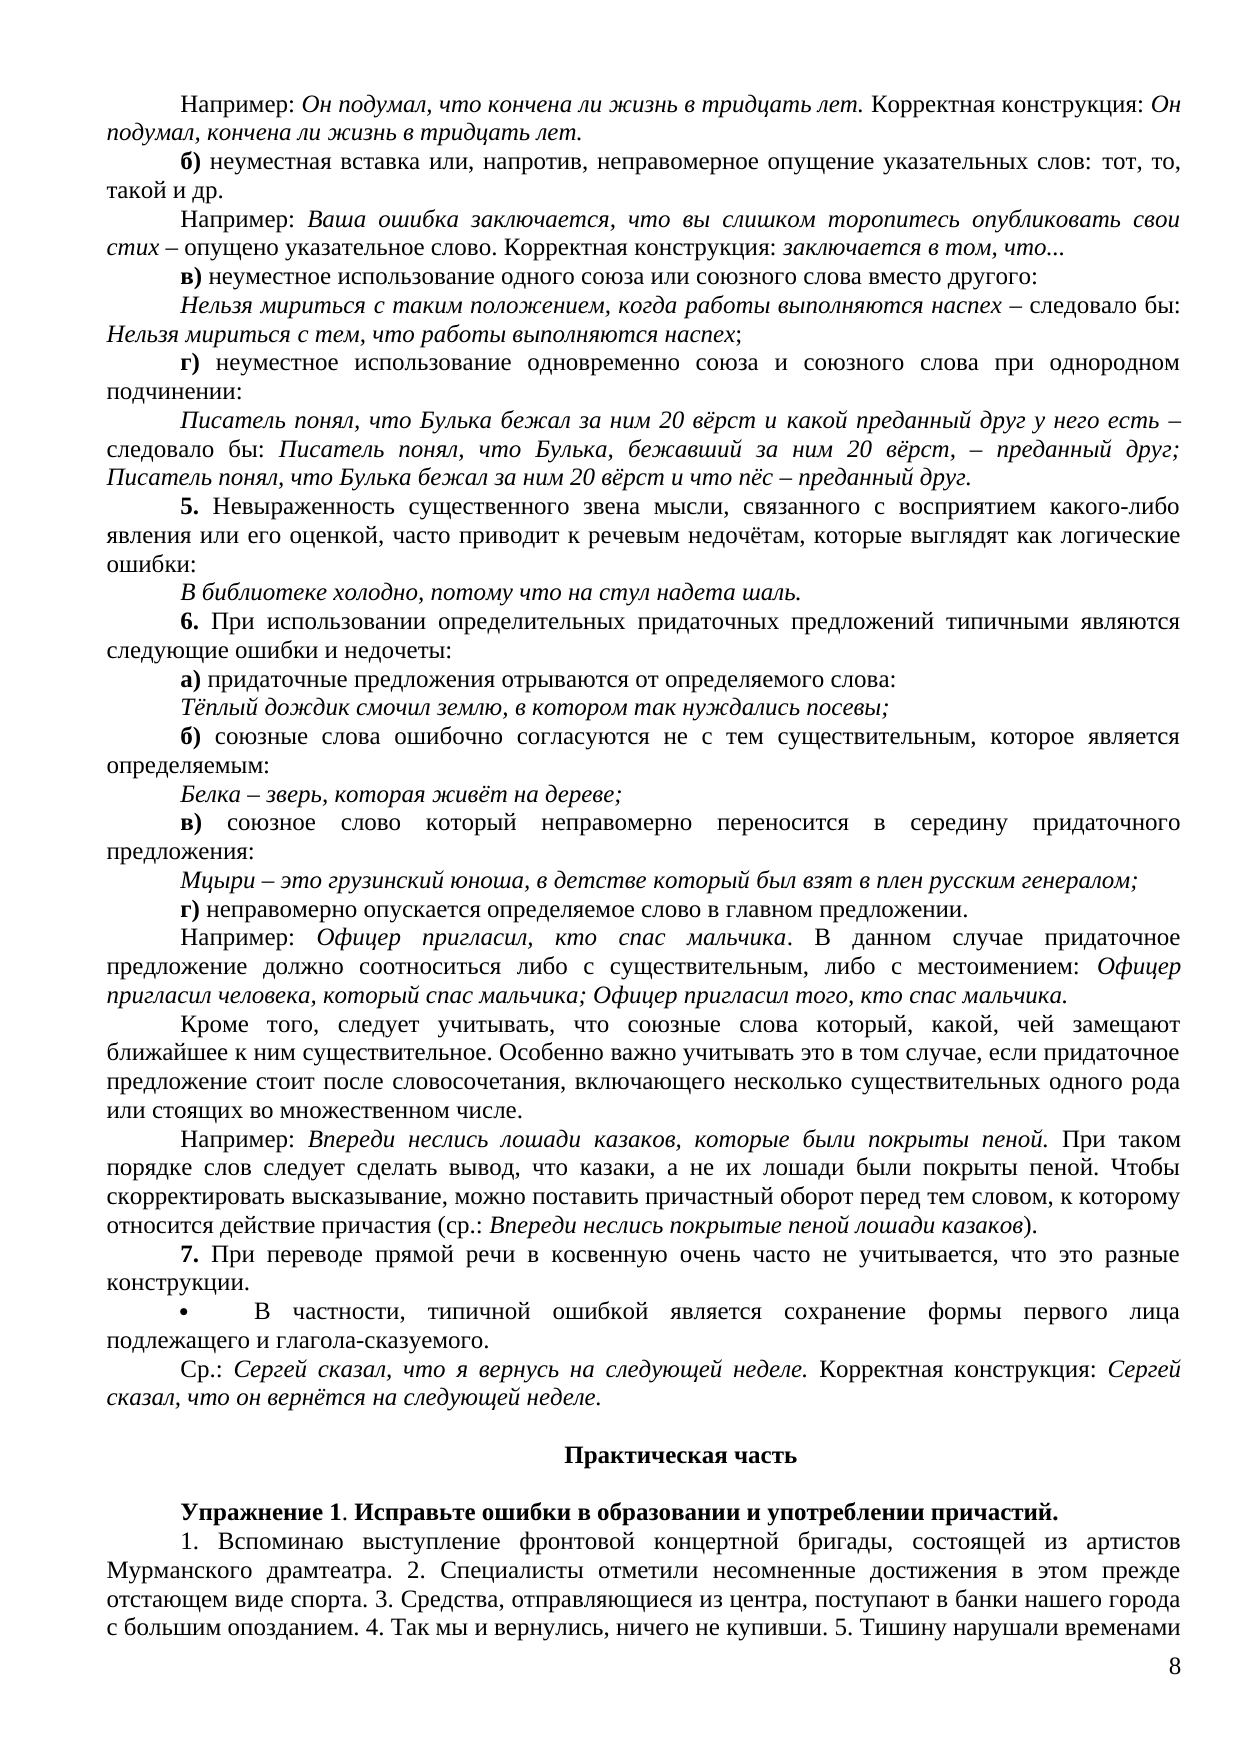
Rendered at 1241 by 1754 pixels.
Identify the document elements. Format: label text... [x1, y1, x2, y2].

text Писатель понял, что Булька бежал за ним 20 вёрст и какой преданный друг у него есть – следовало бы: Писатель понял, что Булька, бежавший за ним 20 вёрст, – преданный друг; Писатель понял, что Булька бежал за ним 20 вёрст и что пёс – преданный друг. [106, 405, 1181, 491]
text Например: Ваша ошибка заключается, что вы слишком торопитесь опубликовать свои стих – опущено указательное слово. Корректная конструкция: заключается в том, что... [106, 204, 1181, 261]
text Кроме того, следует учитывать, что союзные слова который, какой, чей замещают ближайшее к ним существительное. Особенно важно учитывать это в том случае, если придаточное предложение стоит после словосочетания, включающего несколько существительных одного рода или стоящих во множественном числе. [106, 1009, 1181, 1124]
text а) придаточные предложения отрываются от определяемого слова: [106, 664, 1181, 692]
text Например: Офицер пригласил, кто спас мальчика. В данном случае придаточное предложение должно соотноситься либо с существительным, либо с местоимением: Офицер пригласил человека, который спас мальчика; Офицер пригласил того, кто спас мальчика. [106, 922, 1181, 1009]
text 6. При использовании определительных придаточных предложений типичными являются следующие ошибки и недочеты: [106, 606, 1181, 664]
text б) неуместная вставка или, напротив, неправомерное опущение указательных слов: тот, то, такой и др. [106, 146, 1181, 204]
text Например: Впереди неслись лошади казаков, которые были покрыты пеной. При таком порядке слов следует сделать вывод, что казаки, а не их лошади были покрыты пеной. Чтобы скорректировать высказывание, можно поставить причастный оборот перед тем словом, к которому относится действие причастия (ср.: Впереди неслись покрытые пеной лошади казаков). [106, 1124, 1181, 1239]
text 7. При переводе прямой речи в косвенную очень часто не учитывается, что это разные конструкции. [106, 1239, 1181, 1296]
list В частности, типичной ошибкой является сохранение формы первого лица подлежащего и глагола-сказуемого. [106, 1296, 1181, 1354]
text Упражнение 1. Исправьте ошибки в образовании и употреблении причастий. [106, 1497, 1181, 1526]
text г) неуместное использование одновременно союза и союзного слова при однородном подчинении: [106, 347, 1181, 405]
text Например: Он подумал, что кончена ли жизнь в тридцать лет. Корректная конструкция: Он подумал, кончена ли жизнь в тридцать лет. [106, 89, 1181, 146]
text Нельзя мириться с таким положением, когда работы выполняются наспех – следовало бы: Нельзя мириться с тем, что работы выполняются наспех; [106, 290, 1181, 347]
text г) неправомерно опускается определяемое слово в главном предложении. [106, 894, 1181, 922]
text в) союзное слово который неправомерно переносится в середину придаточного предложения: [106, 807, 1181, 865]
text Практическая часть [106, 1440, 1181, 1469]
text в) неуместное использование одного союза или союзного слова вместо другого: [106, 261, 1181, 290]
text В библиотеке холодно, потому что на стул надета шаль. [106, 577, 1181, 606]
text Ср.: Сергей сказал, что я вернусь на следующей неделе. Корректная конструкция: Сергей сказал, что он вернётся на следующей неделе. [106, 1354, 1181, 1411]
text Белка – зверь, которая живёт на дереве; [106, 779, 1181, 807]
text Тёплый дождик смочил землю, в котором так нуждались посевы; [106, 692, 1181, 721]
text 5. Невыраженность существенного звена мысли, связанного с восприятием какого-либо явления или его оценкой, часто приводит к речевым недочётам, которые выглядят как логические ошибки: [106, 491, 1181, 577]
text б) союзные слова ошибочно согласуются не с тем существительным, которое является определяемым: [106, 721, 1181, 779]
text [106, 1526, 1181, 1641]
text Мцыри – это грузинский юноша, в детстве который был взят в плен русским генералом; [106, 865, 1181, 894]
